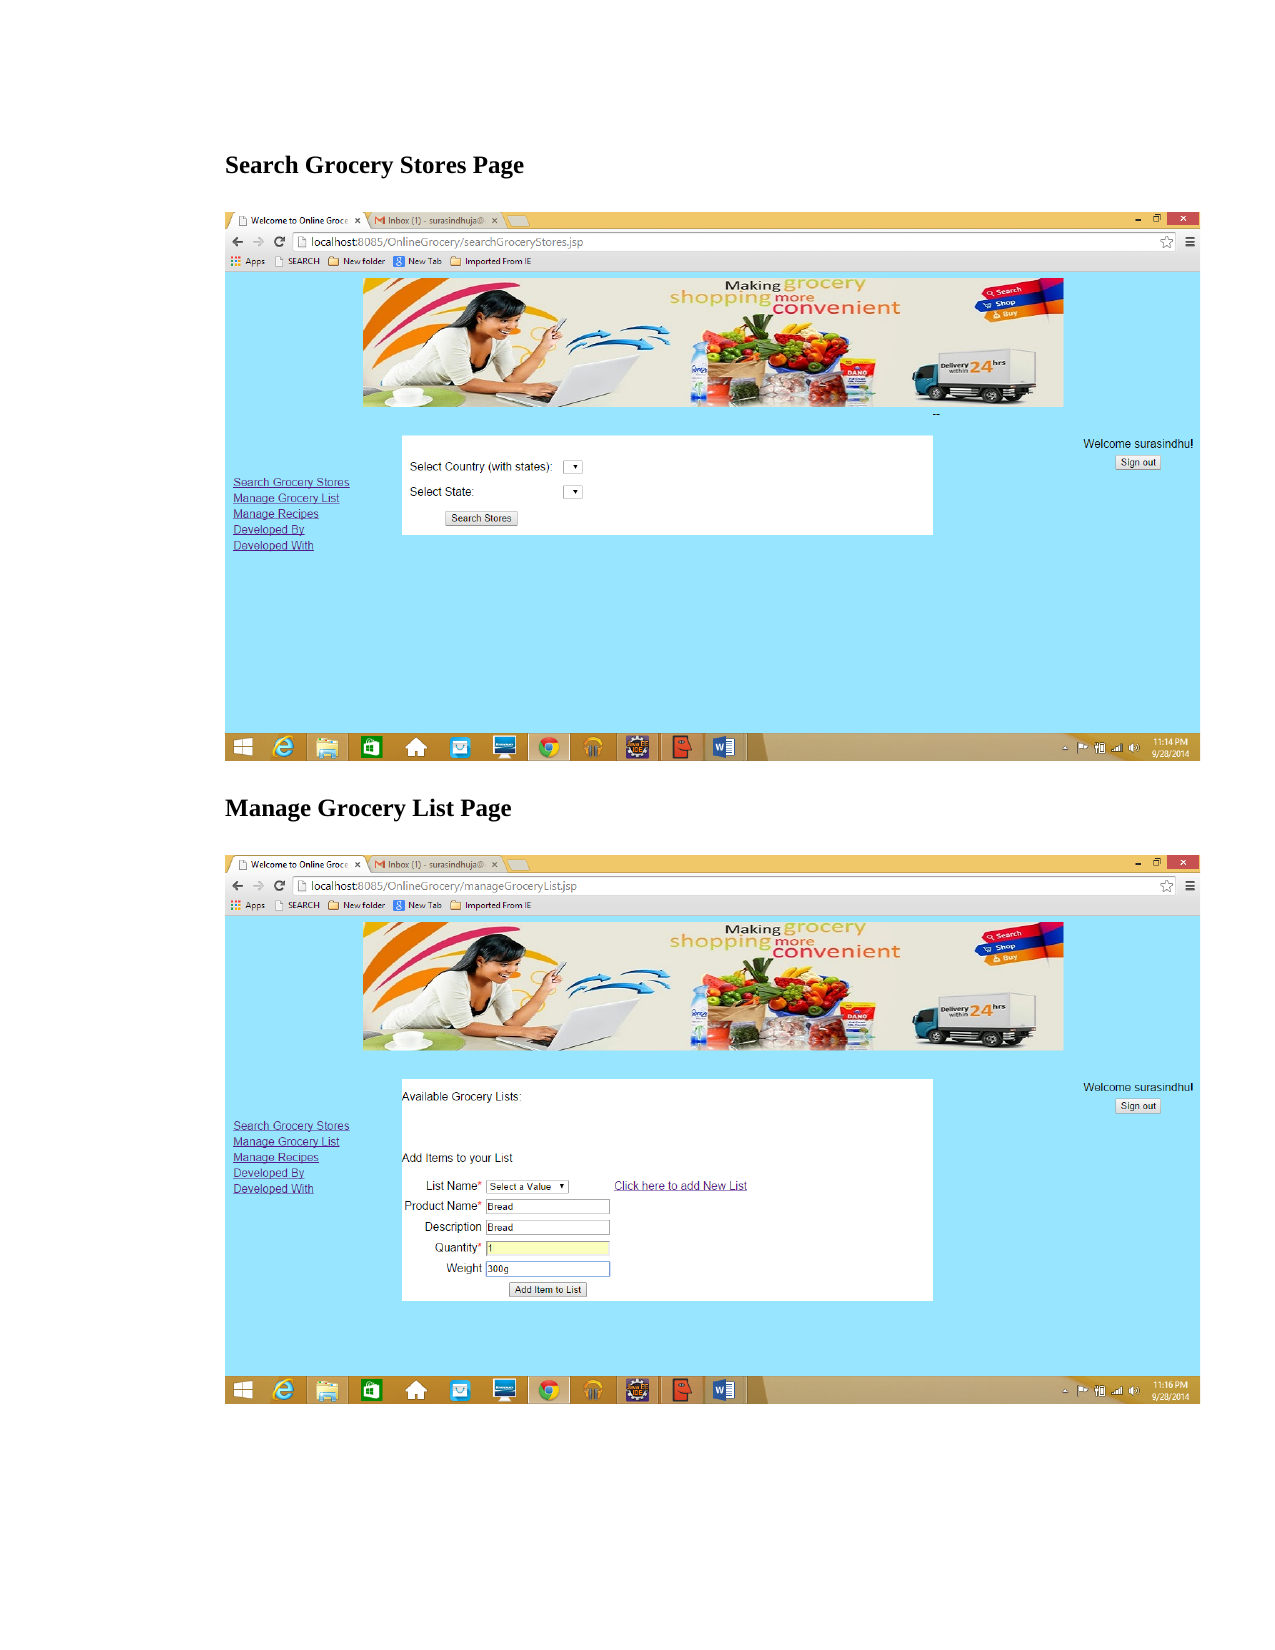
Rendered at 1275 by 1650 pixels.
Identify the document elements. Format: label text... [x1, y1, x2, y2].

picture [225, 212, 1200, 761]
list Manage Grocery List Page [225, 793, 1125, 822]
list Search Grocery Stores Page [225, 150, 1125, 179]
picture [225, 855, 1200, 1404]
